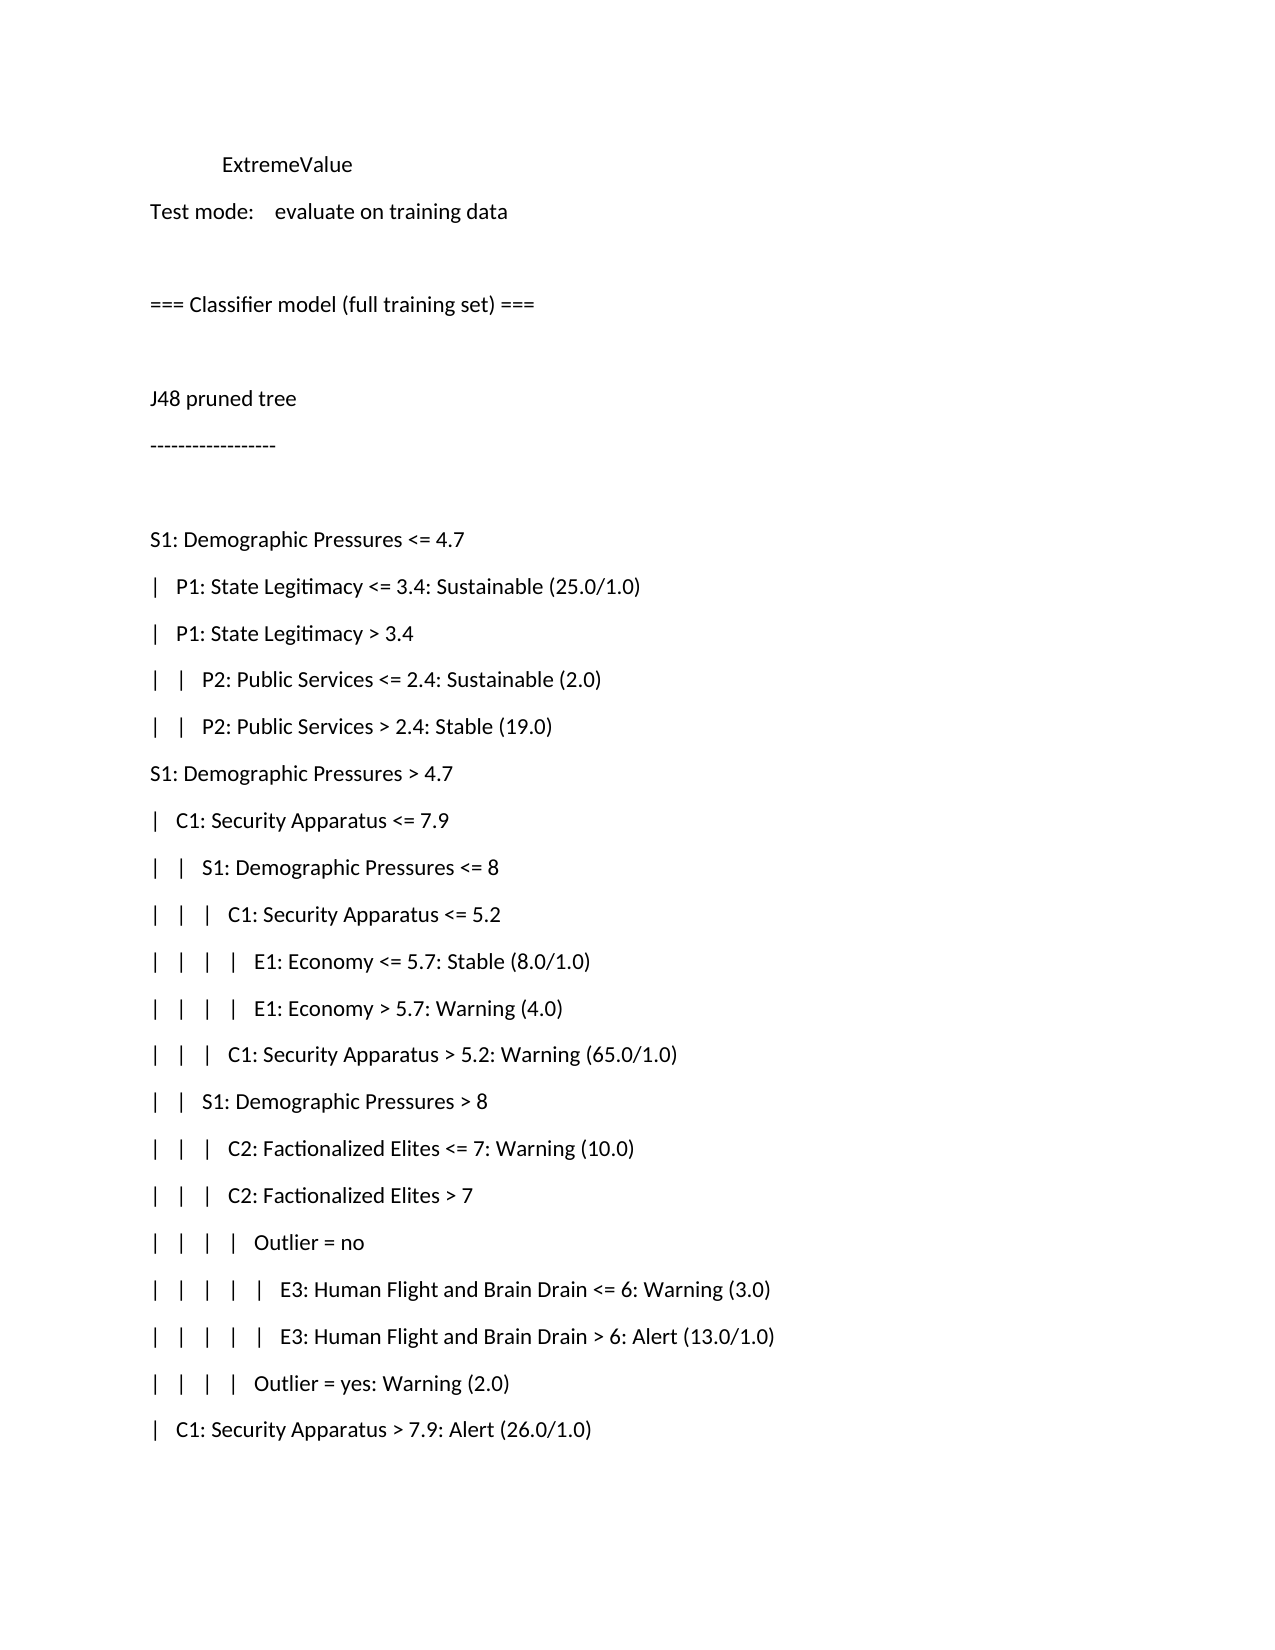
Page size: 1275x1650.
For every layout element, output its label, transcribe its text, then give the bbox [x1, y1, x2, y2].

text | | | | | E3: Human Flight and Brain Drain > 6: Alert (13.0/1.0) [150, 1322, 1125, 1350]
text | | | | Outlier = yes: Warning (2.0) [150, 1369, 1125, 1397]
text | | | | | E3: Human Flight and Brain Drain <= 6: Warning (3.0) [150, 1275, 1125, 1303]
text | | | C1: Security Apparatus <= 5.2 [150, 900, 1125, 928]
text Test mode: evaluate on training data [150, 197, 1125, 225]
text | | | | E1: Economy <= 5.7: Stable (8.0/1.0) [150, 947, 1125, 975]
text | P1: State Legitimacy <= 3.4: Sustainable (25.0/1.0) [150, 572, 1125, 600]
text | | | C2: Factionalized Elites <= 7: Warning (10.0) [150, 1134, 1125, 1162]
text | C1: Security Apparatus <= 7.9 [150, 806, 1125, 834]
text S1: Demographic Pressures > 4.7 [150, 759, 1125, 787]
text S1: Demographic Pressures <= 4.7 [150, 525, 1125, 553]
text | C1: Security Apparatus > 7.9: Alert (26.0/1.0) [150, 1416, 1125, 1444]
text | | | | Outlier = no [150, 1228, 1125, 1256]
text J48 pruned tree [150, 384, 1125, 412]
text | P1: State Legitimacy > 3.4 [150, 619, 1125, 647]
text | | S1: Demographic Pressures > 8 [150, 1087, 1125, 1116]
text | | S1: Demographic Pressures <= 8 [150, 853, 1125, 881]
text ExtremeValue [150, 150, 1125, 178]
text | | P2: Public Services <= 2.4: Sustainable (2.0) [150, 666, 1125, 694]
text ------------------ [150, 431, 1125, 459]
text | | | C2: Factionalized Elites > 7 [150, 1181, 1125, 1209]
text | | | | E1: Economy > 5.7: Warning (4.0) [150, 994, 1125, 1022]
text === Classifier model (full training set) === [150, 291, 1125, 319]
text | | P2: Public Services > 2.4: Stable (19.0) [150, 712, 1125, 741]
text | | | C1: Security Apparatus > 5.2: Warning (65.0/1.0) [150, 1041, 1125, 1069]
